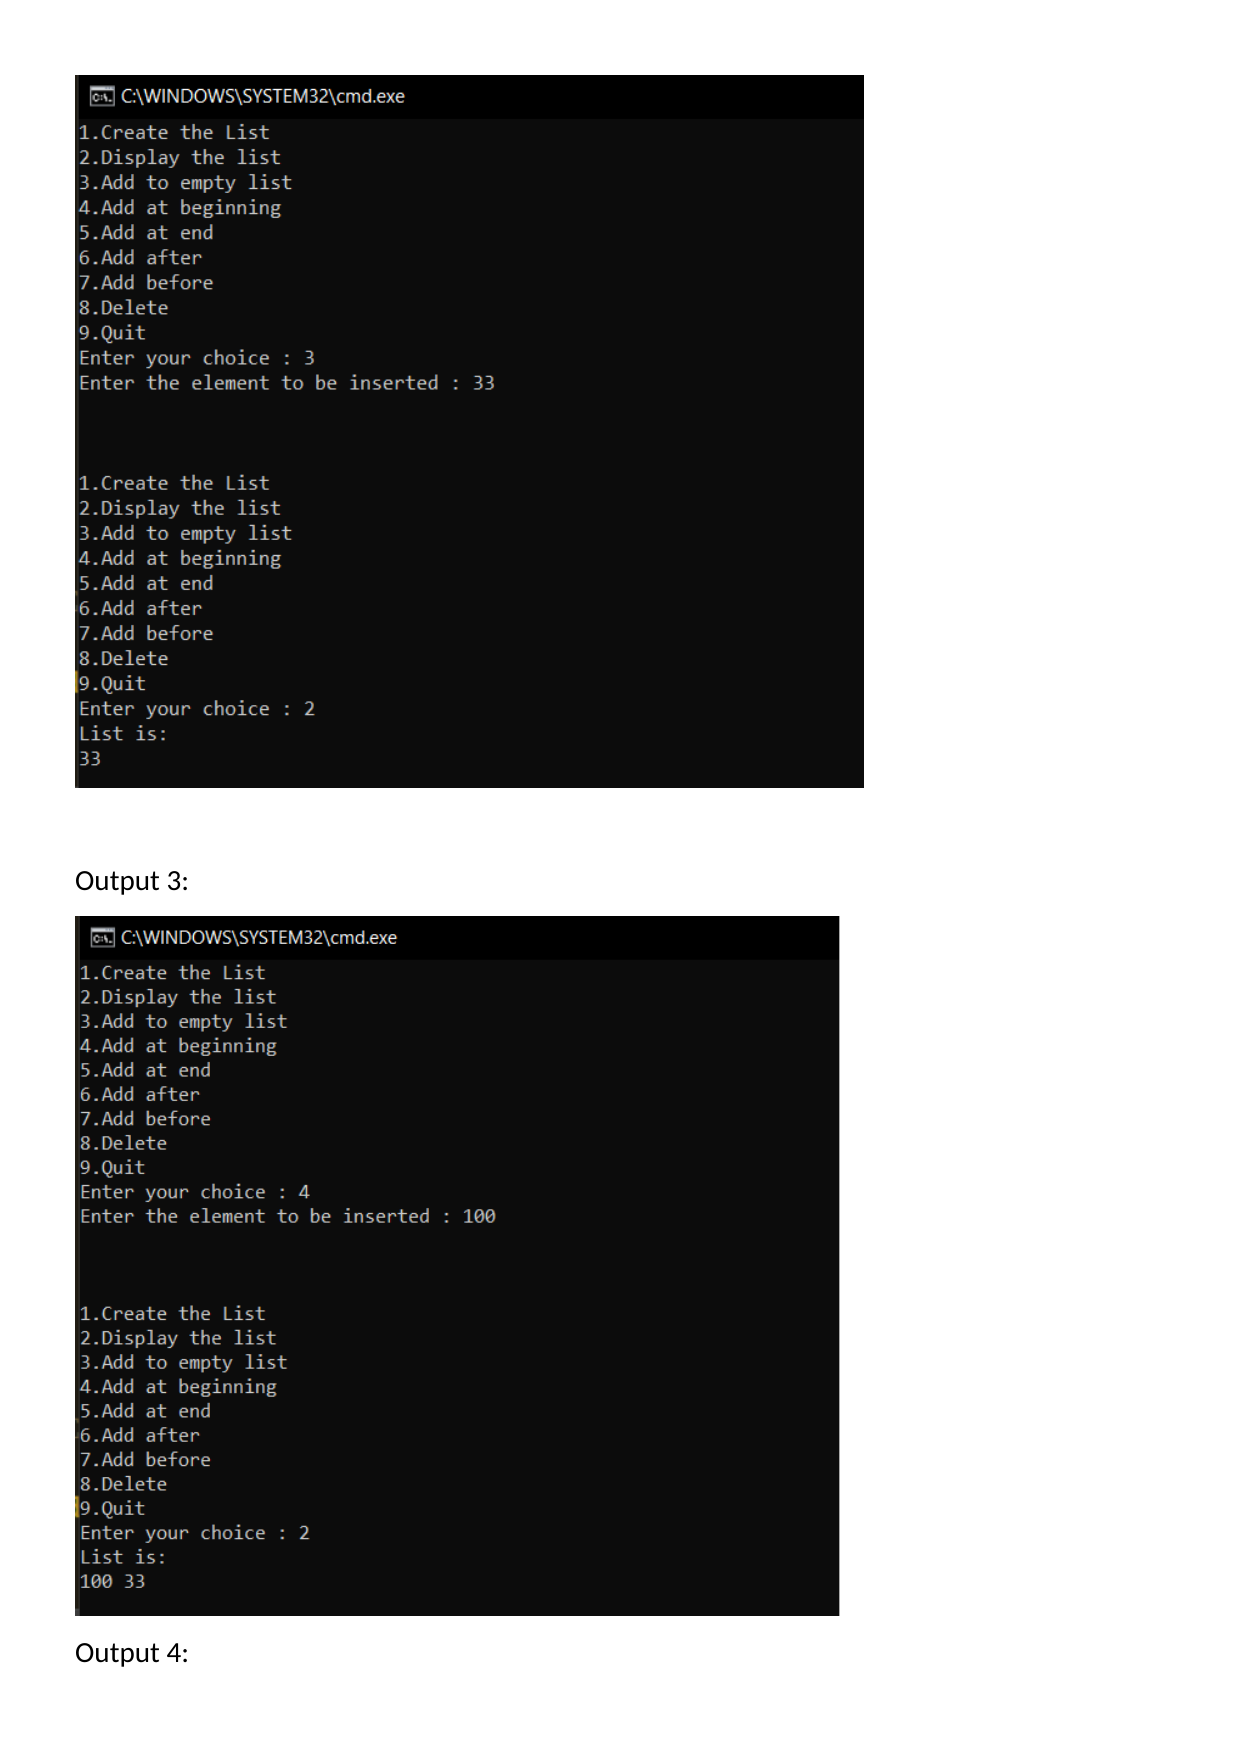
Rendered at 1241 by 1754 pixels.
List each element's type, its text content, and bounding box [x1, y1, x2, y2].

text Output 3: [75, 862, 1165, 897]
picture [75, 916, 840, 1616]
picture [75, 75, 864, 788]
text Output 4: [75, 1634, 1165, 1670]
